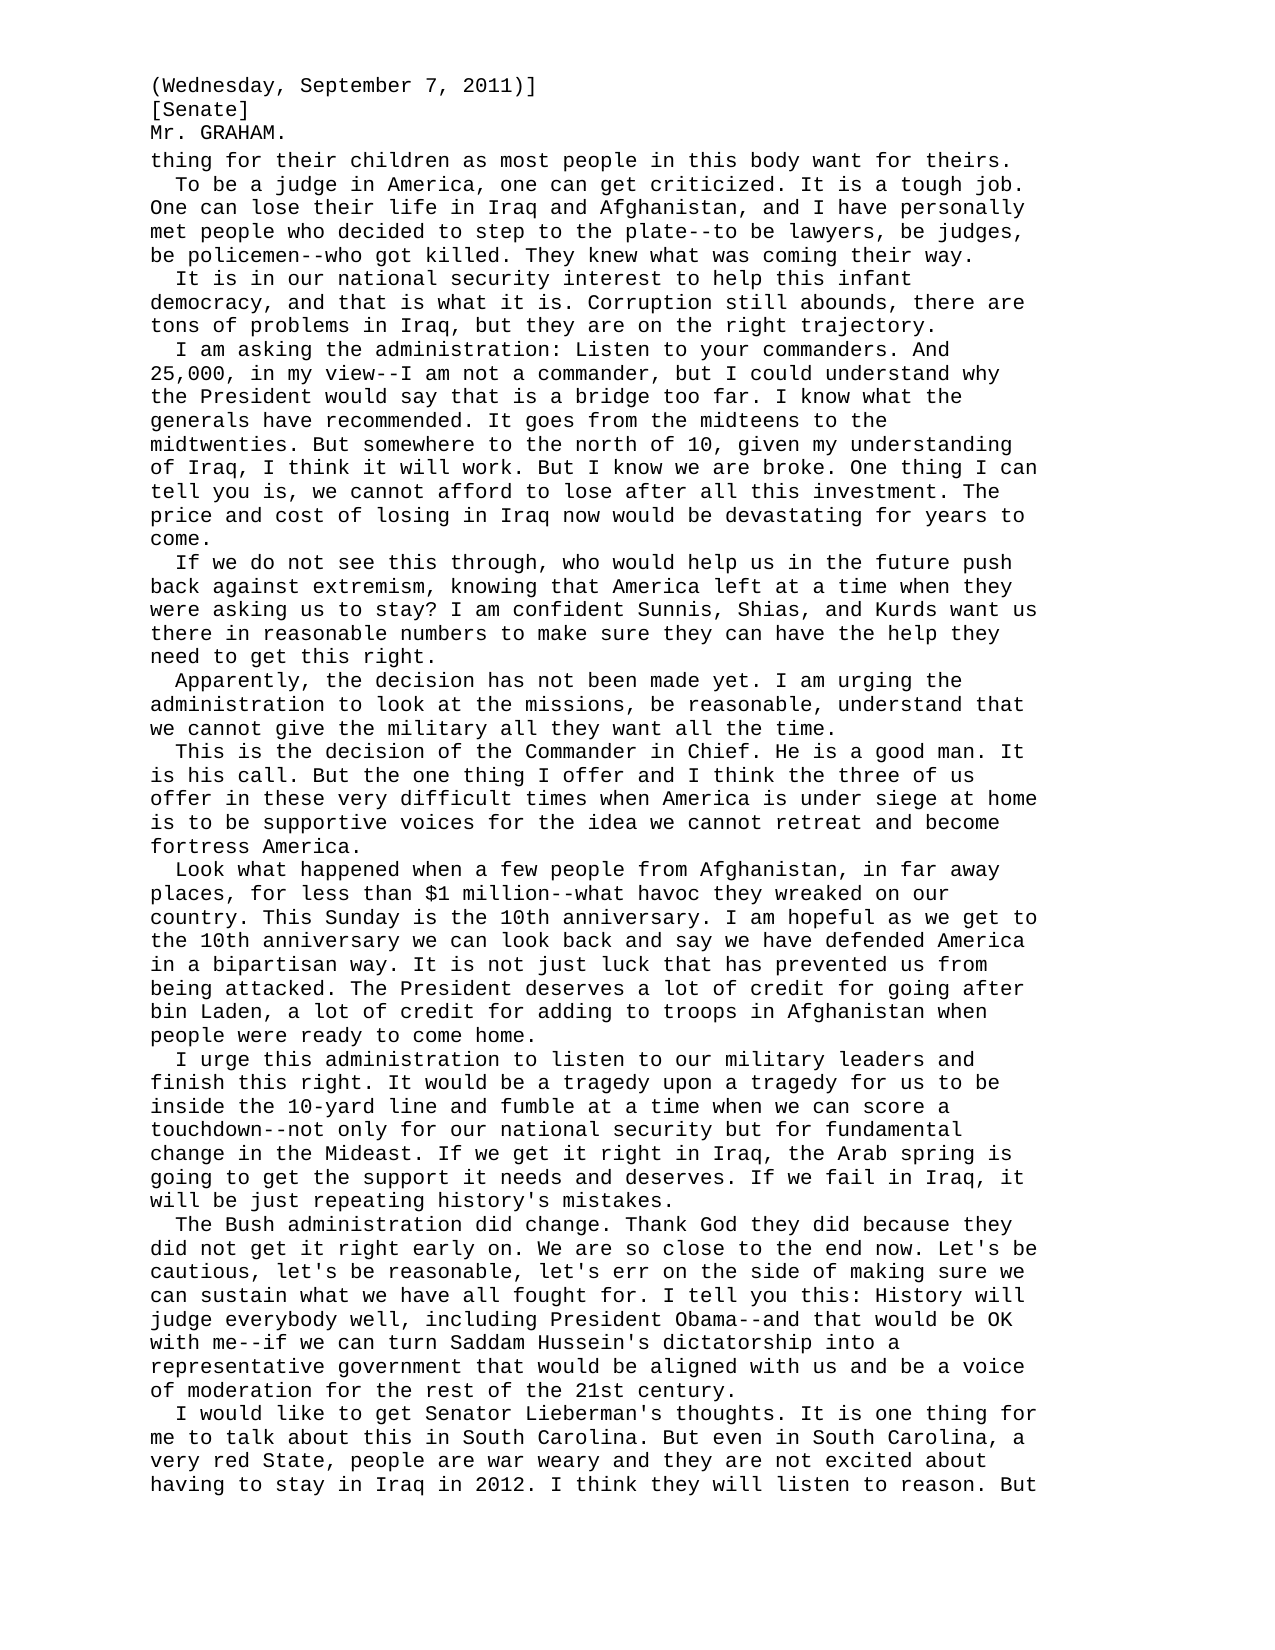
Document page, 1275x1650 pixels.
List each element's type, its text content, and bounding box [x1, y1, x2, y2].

text Look what happened when a few people from Afghanistan, in far away [150, 859, 1125, 883]
text 25,000, in my view--I am not a commander, but I could understand why [150, 363, 1125, 386]
text of Iraq, I think it will work. But I know we are broke. One thing I can [150, 457, 1125, 481]
text representative government that would be aligned with us and be a voice [150, 1356, 1125, 1379]
text country. This Sunday is the 10th anniversary. I am hopeful as we get to [150, 907, 1125, 930]
text price and cost of losing in Iraq now would be devastating for years to [150, 505, 1125, 528]
text come. [150, 528, 1125, 552]
text me to talk about this in South Carolina. But even in South Carolina, a [150, 1427, 1125, 1451]
text judge everybody well, including President Obama--and that would be OK [150, 1309, 1125, 1332]
text thing for their children as most people in this body want for theirs. [150, 150, 1125, 174]
text with me--if we can turn Saddam Hussein's dictatorship into a [150, 1332, 1125, 1356]
text This is the decision of the Commander in Chief. He is a good man. It [150, 741, 1125, 765]
text One can lose their life in Iraq and Afghanistan, and I have personally [150, 197, 1125, 221]
text going to get the support it needs and deserves. If we fail in Iraq, it [150, 1167, 1125, 1190]
text It is in our national security interest to help this infant [150, 268, 1125, 292]
text will be just repeating history's mistakes. [150, 1190, 1125, 1214]
text people were ready to come home. [150, 1025, 1125, 1048]
text Apparently, the decision has not been made yet. I am urging the [150, 670, 1125, 694]
text we cannot give the military all they want all the time. [150, 717, 1125, 741]
text midtwenties. But somewhere to the north of 10, given my understanding [150, 434, 1125, 457]
text finish this right. It would be a tragedy upon a tragedy for us to be [150, 1072, 1125, 1096]
text back against extremism, knowing that America left at a time when they [150, 576, 1125, 599]
text bin Laden, a lot of credit for adding to troops in Afghanistan when [150, 1001, 1125, 1025]
text fortress America. [150, 836, 1125, 859]
text I am asking the administration: Listen to your commanders. And [150, 339, 1125, 363]
text tell you is, we cannot afford to lose after all this investment. The [150, 481, 1125, 505]
text did not get it right early on. We are so close to the end now. Let's be [150, 1238, 1125, 1261]
text inside the 10-yard line and fumble at a time when we can score a [150, 1096, 1125, 1119]
text met people who decided to step to the plate--to be lawyers, be judges, [150, 221, 1125, 244]
text democracy, and that is what it is. Corruption still abounds, there are [150, 292, 1125, 316]
text the President would say that is a bridge too far. I know what the [150, 386, 1125, 410]
text To be a judge in America, one can get criticized. It is a tough job. [150, 174, 1125, 197]
text touchdown--not only for our national security but for fundamental [150, 1119, 1125, 1143]
text generals have recommended. It goes from the midteens to the [150, 410, 1125, 434]
text cautious, let's be reasonable, let's err on the side of making sure we [150, 1261, 1125, 1285]
text having to stay in Iraq in 2012. I think they will listen to reason. But [150, 1474, 1125, 1498]
text is his call. But the one thing I offer and I think the three of us [150, 765, 1125, 788]
text administration to look at the missions, be reasonable, understand that [150, 694, 1125, 717]
text is to be supportive voices for the idea we cannot retreat and become [150, 812, 1125, 836]
text change in the Mideast. If we get it right in Iraq, the Arab spring is [150, 1143, 1125, 1167]
text in a bipartisan way. It is not just luck that has prevented us from [150, 954, 1125, 978]
text The Bush administration did change. Thank God they did because they [150, 1214, 1125, 1238]
text can sustain what we have all fought for. I tell you this: History will [150, 1285, 1125, 1309]
text tons of problems in Iraq, but they are on the right trajectory. [150, 316, 1125, 339]
text being attacked. The President deserves a lot of credit for going after [150, 978, 1125, 1001]
text I would like to get Senator Lieberman's thoughts. It is one thing for [150, 1403, 1125, 1427]
text of moderation for the rest of the 21st century. [150, 1379, 1125, 1403]
text If we do not see this through, who would help us in the future push [150, 552, 1125, 576]
text there in reasonable numbers to make sure they can have the help they [150, 623, 1125, 647]
text were asking us to stay? I am confident Sunnis, Shias, and Kurds want us [150, 599, 1125, 623]
text places, for less than $1 million--what havoc they wreaked on our [150, 883, 1125, 907]
text the 10th anniversary we can look back and say we have defended America [150, 930, 1125, 954]
text offer in these very difficult times when America is under siege at home [150, 788, 1125, 812]
text need to get this right. [150, 647, 1125, 670]
text very red State, people are war weary and they are not excited about [150, 1451, 1125, 1474]
text be policemen--who got killed. They knew what was coming their way. [150, 244, 1125, 268]
text I urge this administration to listen to our military leaders and [150, 1048, 1125, 1072]
